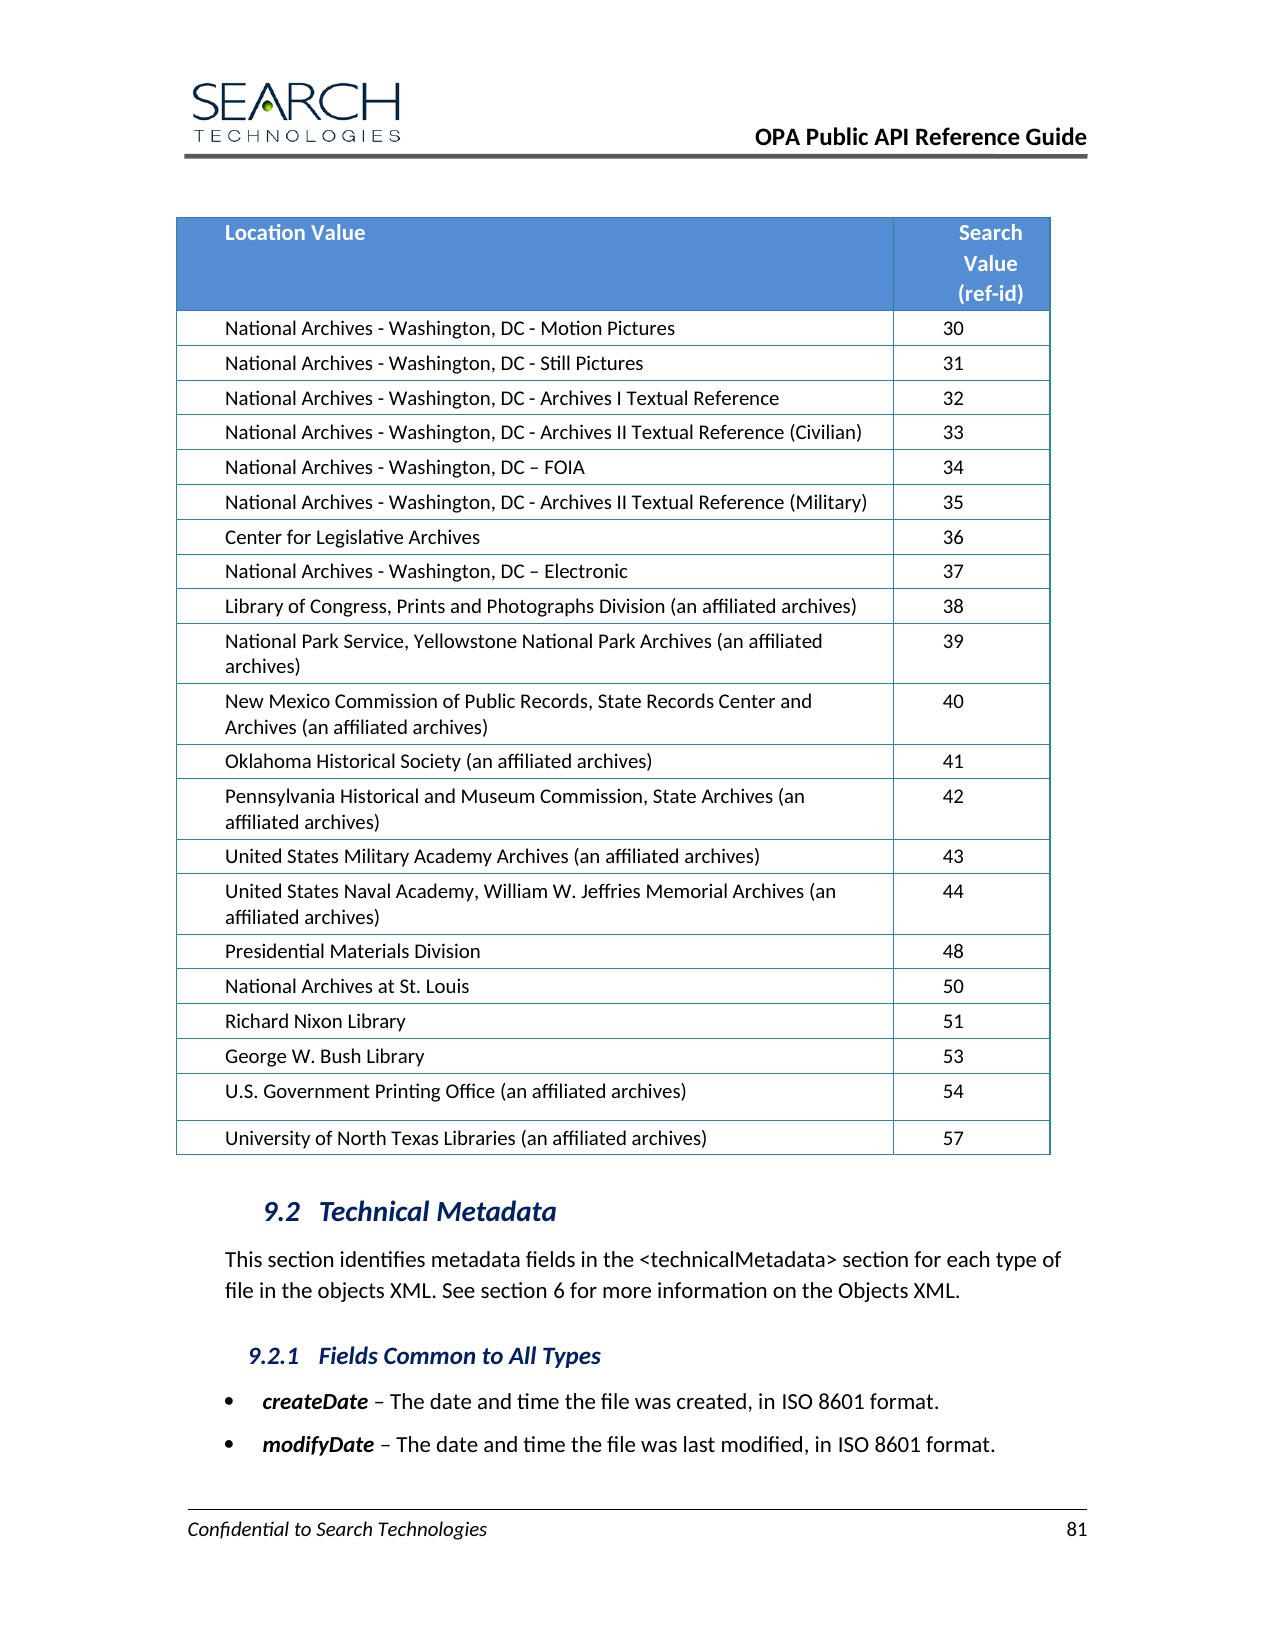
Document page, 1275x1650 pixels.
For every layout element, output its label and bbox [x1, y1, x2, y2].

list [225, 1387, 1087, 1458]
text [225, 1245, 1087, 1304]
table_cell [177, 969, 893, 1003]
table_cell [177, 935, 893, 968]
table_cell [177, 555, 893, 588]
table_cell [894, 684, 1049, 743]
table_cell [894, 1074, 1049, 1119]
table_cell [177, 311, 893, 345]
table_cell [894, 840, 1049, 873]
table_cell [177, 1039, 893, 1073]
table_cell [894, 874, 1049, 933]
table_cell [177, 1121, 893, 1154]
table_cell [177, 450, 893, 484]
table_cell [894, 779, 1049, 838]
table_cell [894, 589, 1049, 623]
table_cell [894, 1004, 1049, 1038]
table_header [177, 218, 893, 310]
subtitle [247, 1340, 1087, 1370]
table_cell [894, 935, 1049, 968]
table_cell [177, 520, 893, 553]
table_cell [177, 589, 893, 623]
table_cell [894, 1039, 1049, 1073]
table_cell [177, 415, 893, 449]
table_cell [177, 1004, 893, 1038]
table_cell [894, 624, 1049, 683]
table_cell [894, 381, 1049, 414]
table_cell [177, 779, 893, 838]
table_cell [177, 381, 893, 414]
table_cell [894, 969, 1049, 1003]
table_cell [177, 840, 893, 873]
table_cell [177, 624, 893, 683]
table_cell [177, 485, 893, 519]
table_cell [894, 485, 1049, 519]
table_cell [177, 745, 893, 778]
picture [191, 75, 405, 151]
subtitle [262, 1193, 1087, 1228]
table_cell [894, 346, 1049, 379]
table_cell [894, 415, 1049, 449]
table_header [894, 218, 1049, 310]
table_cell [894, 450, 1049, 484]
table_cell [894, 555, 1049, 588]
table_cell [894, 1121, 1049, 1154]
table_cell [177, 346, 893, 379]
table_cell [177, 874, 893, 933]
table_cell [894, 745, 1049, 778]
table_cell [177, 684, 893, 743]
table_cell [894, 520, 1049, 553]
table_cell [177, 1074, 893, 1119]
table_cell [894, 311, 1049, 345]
